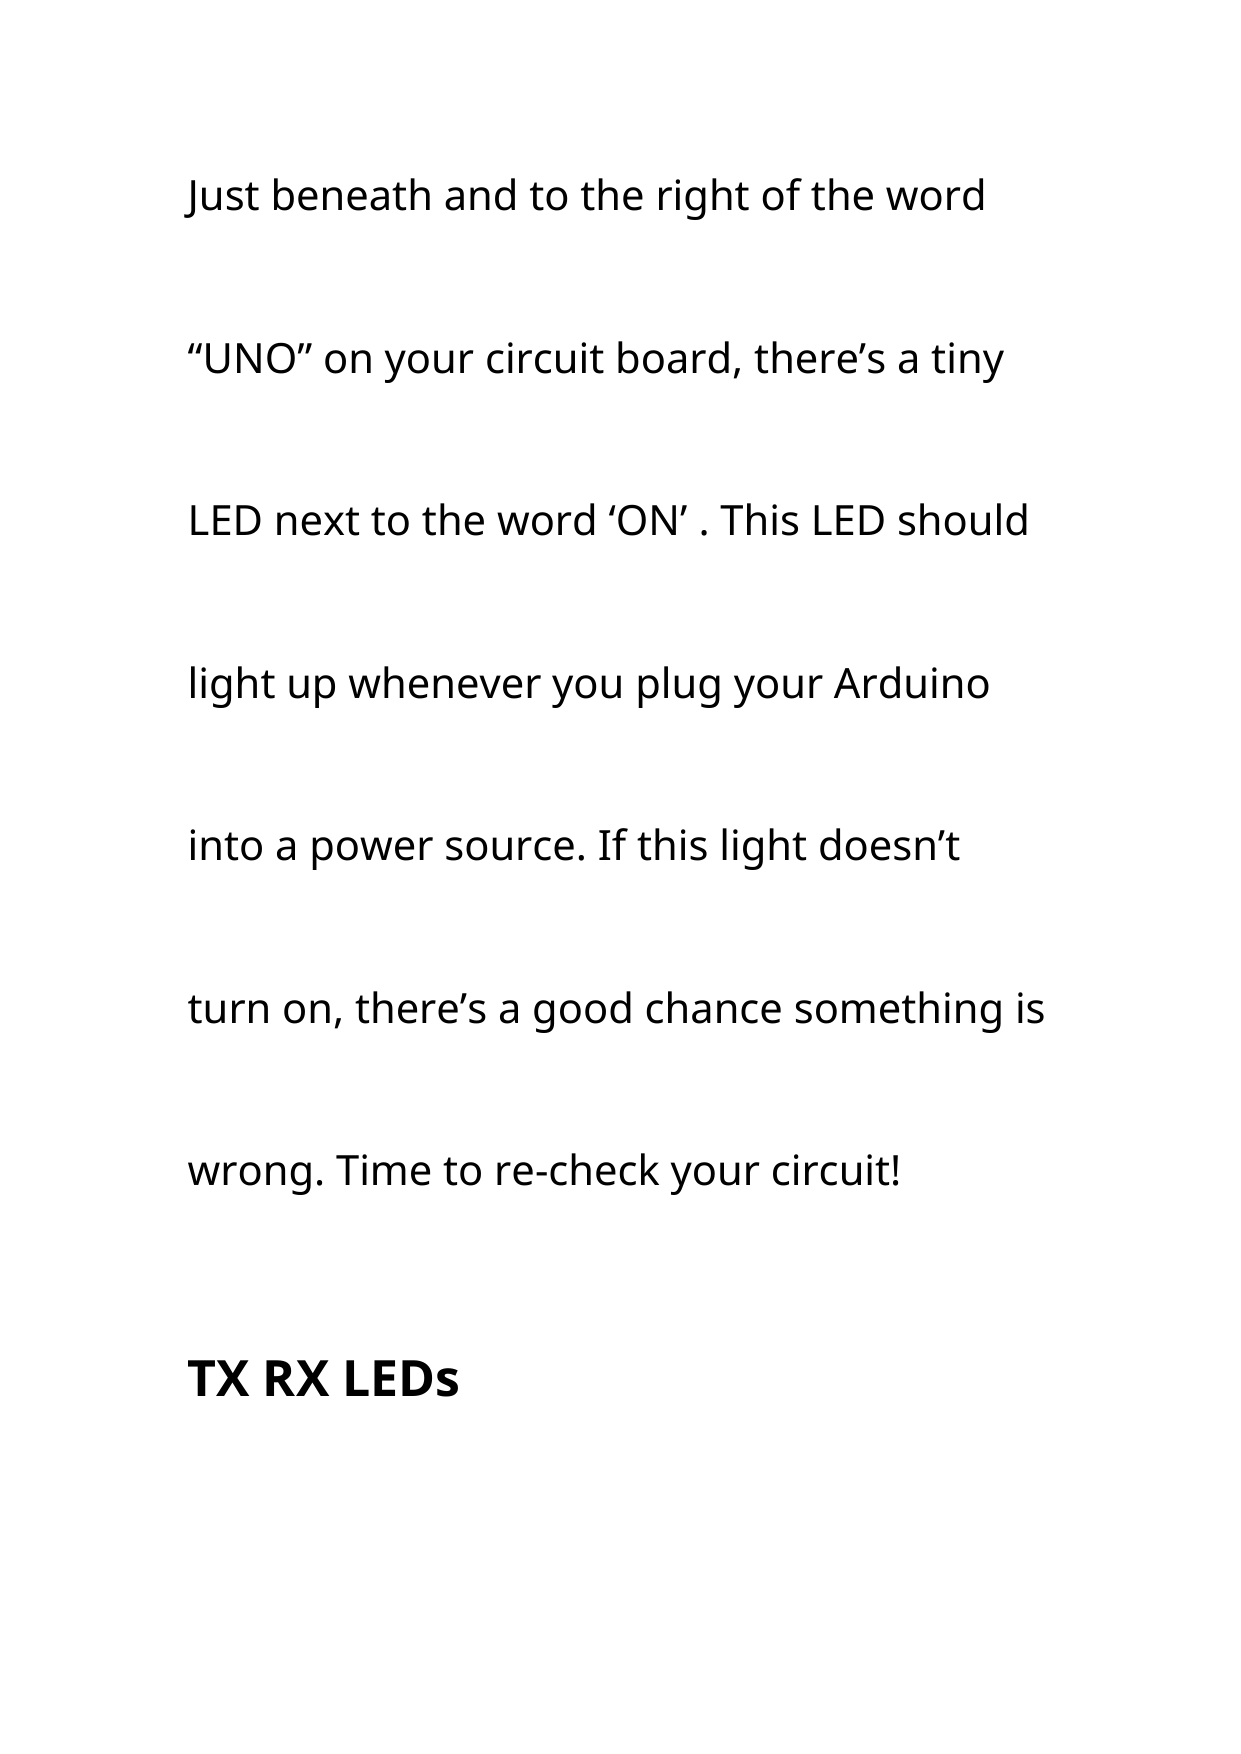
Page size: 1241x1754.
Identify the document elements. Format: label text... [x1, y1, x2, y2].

text Just beneath and to the right of the word “UNO” on your circuit board, there’s a tiny LED next to the word ‘ON’ . This LED should light up whenever you plug your Arduino into a power source. If this light doesn’t turn on, there’s a good chance something is wrong. Time to re-check your circuit! [187, 162, 1053, 1202]
subtitle TX RX LEDs [187, 1329, 1053, 1426]
